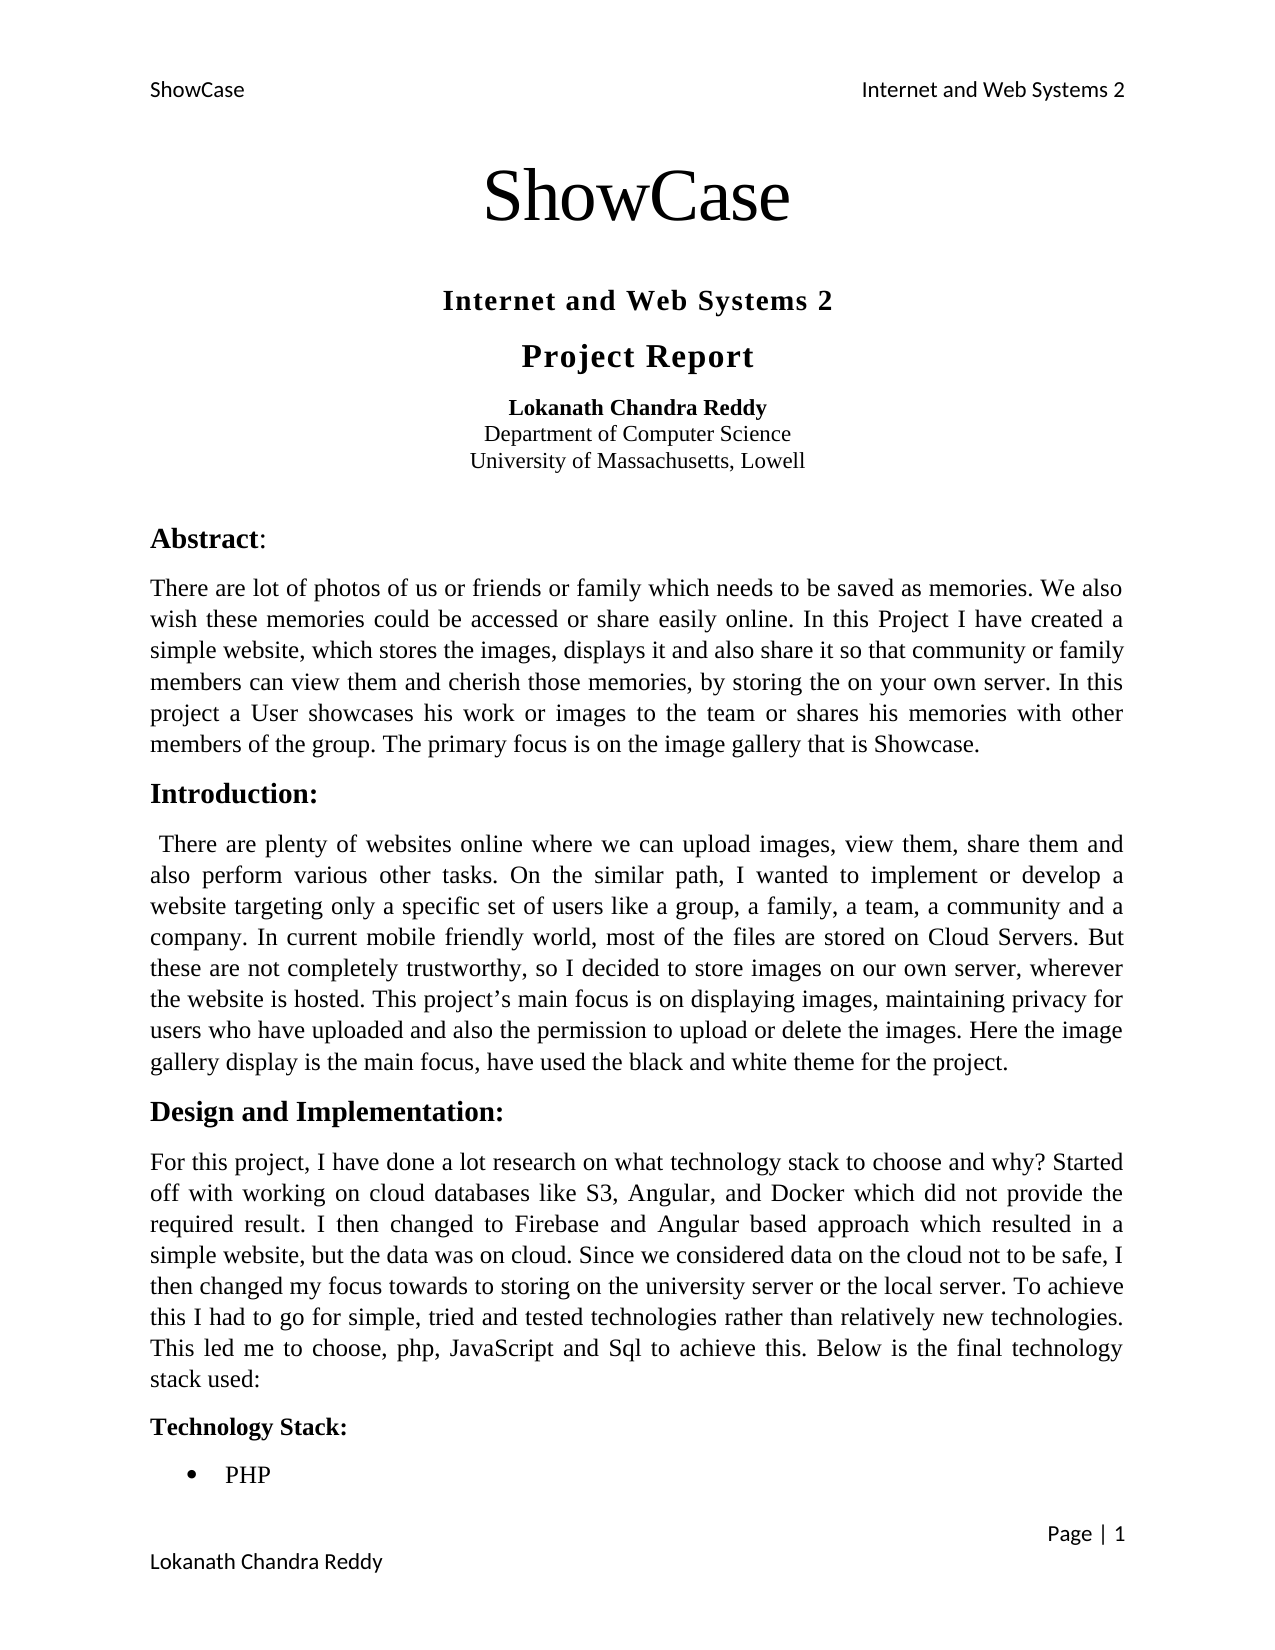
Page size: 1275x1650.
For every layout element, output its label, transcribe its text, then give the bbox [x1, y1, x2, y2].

text There are plenty of websites online where we can upload images, view them, share them and also perform various other tasks. On the similar path, I wanted to implement or develop a website targeting only a specific set of users like a group, a family, a team, a community and a company. In current mobile friendly world, most of the files are stored on Cloud Servers. But these are not completely trustworthy, so I decided to store images on our own server, wherever the website is hosted. This project’s main focus is on displaying images, maintaining privacy for users who have uploaded and also the permission to upload or delete the images. Here the image gallery display is the main focus, have used the black and white theme for the project. [150, 829, 1125, 1075]
text For this project, I have done a lot research on what technology stack to choose and why? Started off with working on cloud databases like S3, Angular, and Docker which did not provide the required result. I then changed to Firebase and Angular based approach which resulted in a simple website, but the data was on cloud. Since we considered data on the cloud not to be safe, I then changed my focus towards to storing on the university server or the local server. To achieve this I had to go for simple, tried and tested technologies rather than relatively new technologies. This led me to choose, php, JavaScript and Sql to achieve this. Below is the final technology stack used: [150, 1147, 1125, 1393]
text Introduction: [150, 776, 1125, 810]
text Abstract: [150, 521, 1125, 554]
text Technology Stack: [150, 1412, 1125, 1441]
text Lokanath Chandra Reddy [150, 394, 1125, 420]
subtitle Project Report [150, 336, 1125, 374]
text There are lot of photos of us or friends or family which needs to be saved as memories. We also wish these memories could be accessed or share easily online. In this Project I have created a simple website, which stores the images, displays it and also share it so that community or family members can view them and cherish those memories, by storing the on your own server. In this project a User showcases his work or images to the team or shares his memories with other members of the group. The primary focus is on the image gallery that is Showcase. [150, 573, 1125, 757]
list PHP [187, 1460, 1125, 1488]
text University of Massachusetts, Lowell [150, 447, 1125, 473]
text Design and Implementation: [150, 1094, 1125, 1128]
title ShowCase [150, 150, 1125, 236]
subtitle Internet and Web Systems 2 [150, 283, 1125, 317]
text Department of Computer Science [150, 420, 1125, 447]
